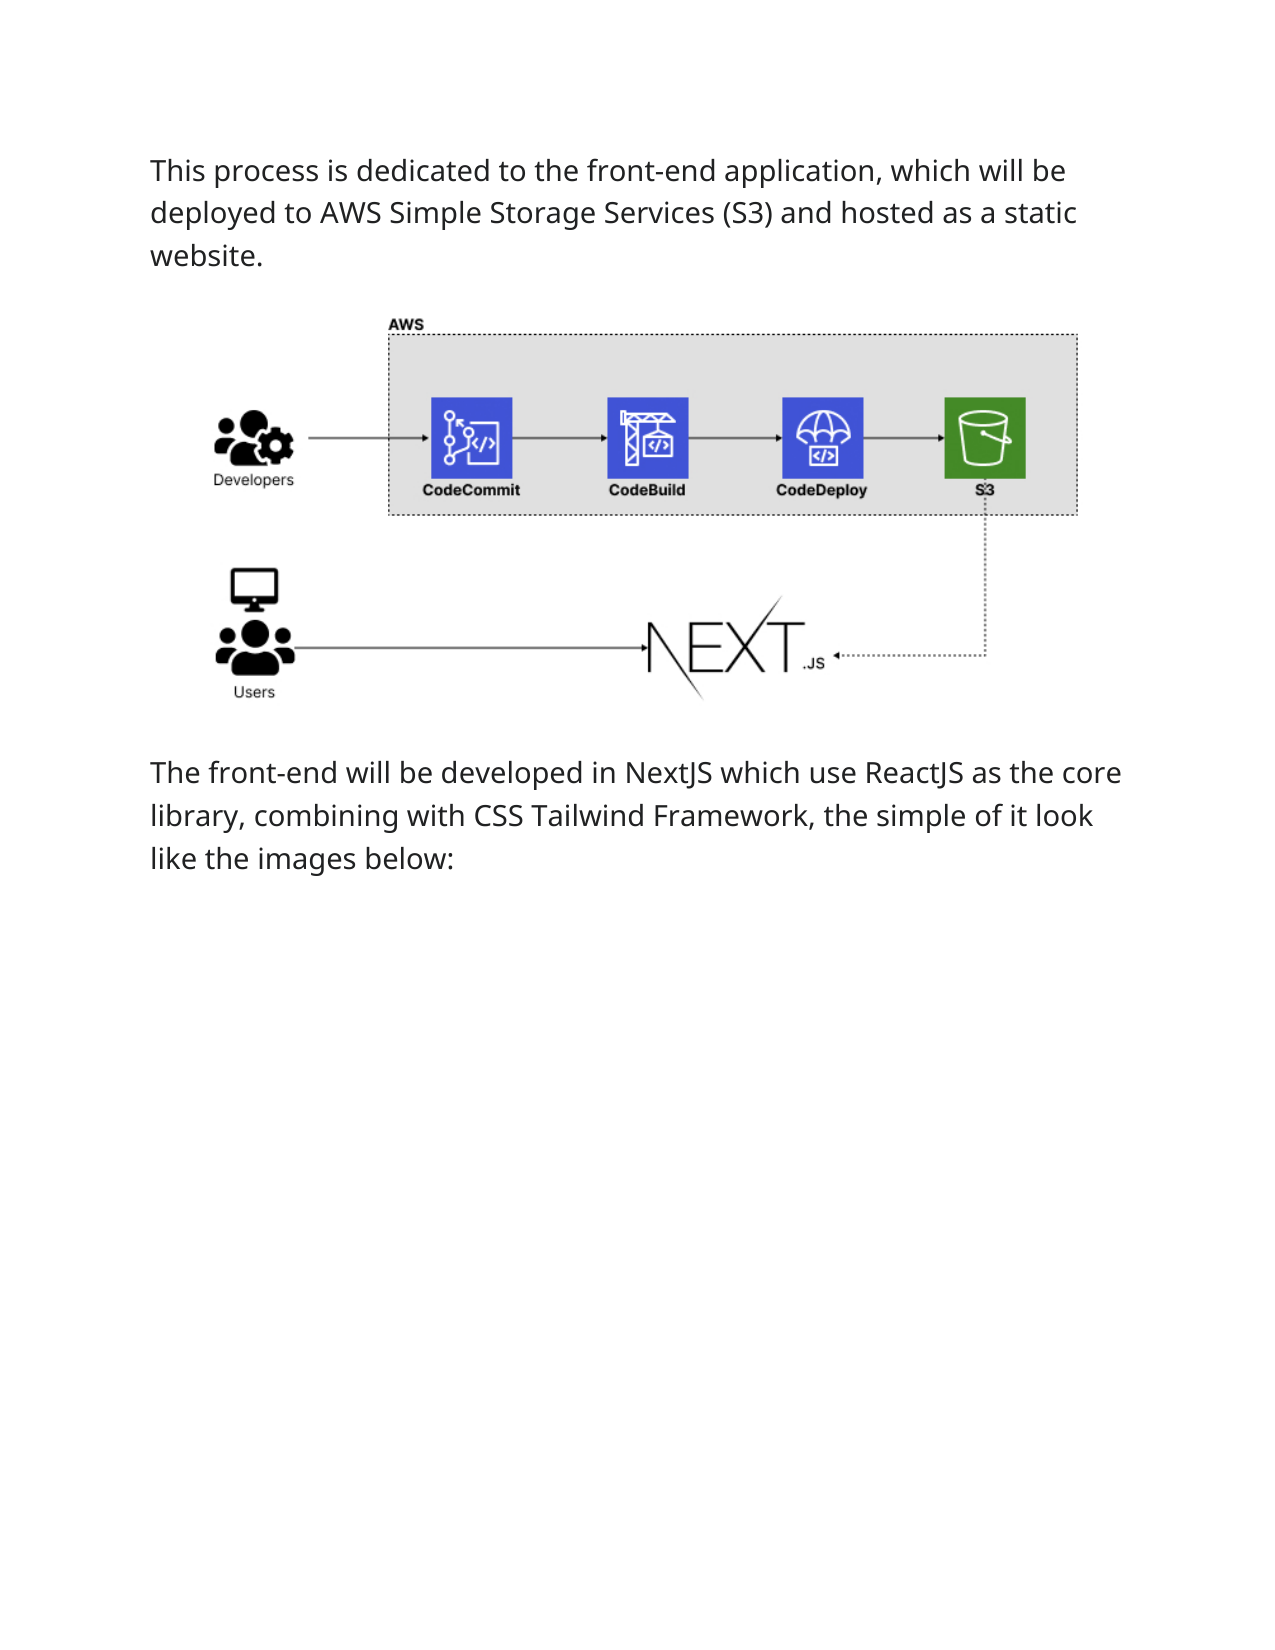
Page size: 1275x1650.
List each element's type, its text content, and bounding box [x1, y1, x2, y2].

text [150, 150, 1125, 275]
text The front-end will be developed in NextJS which use ReactJS as the core library, combining with CSS Tailwind Framework, the simple of it look like the images below: [150, 752, 1125, 878]
picture [150, 278, 1125, 751]
